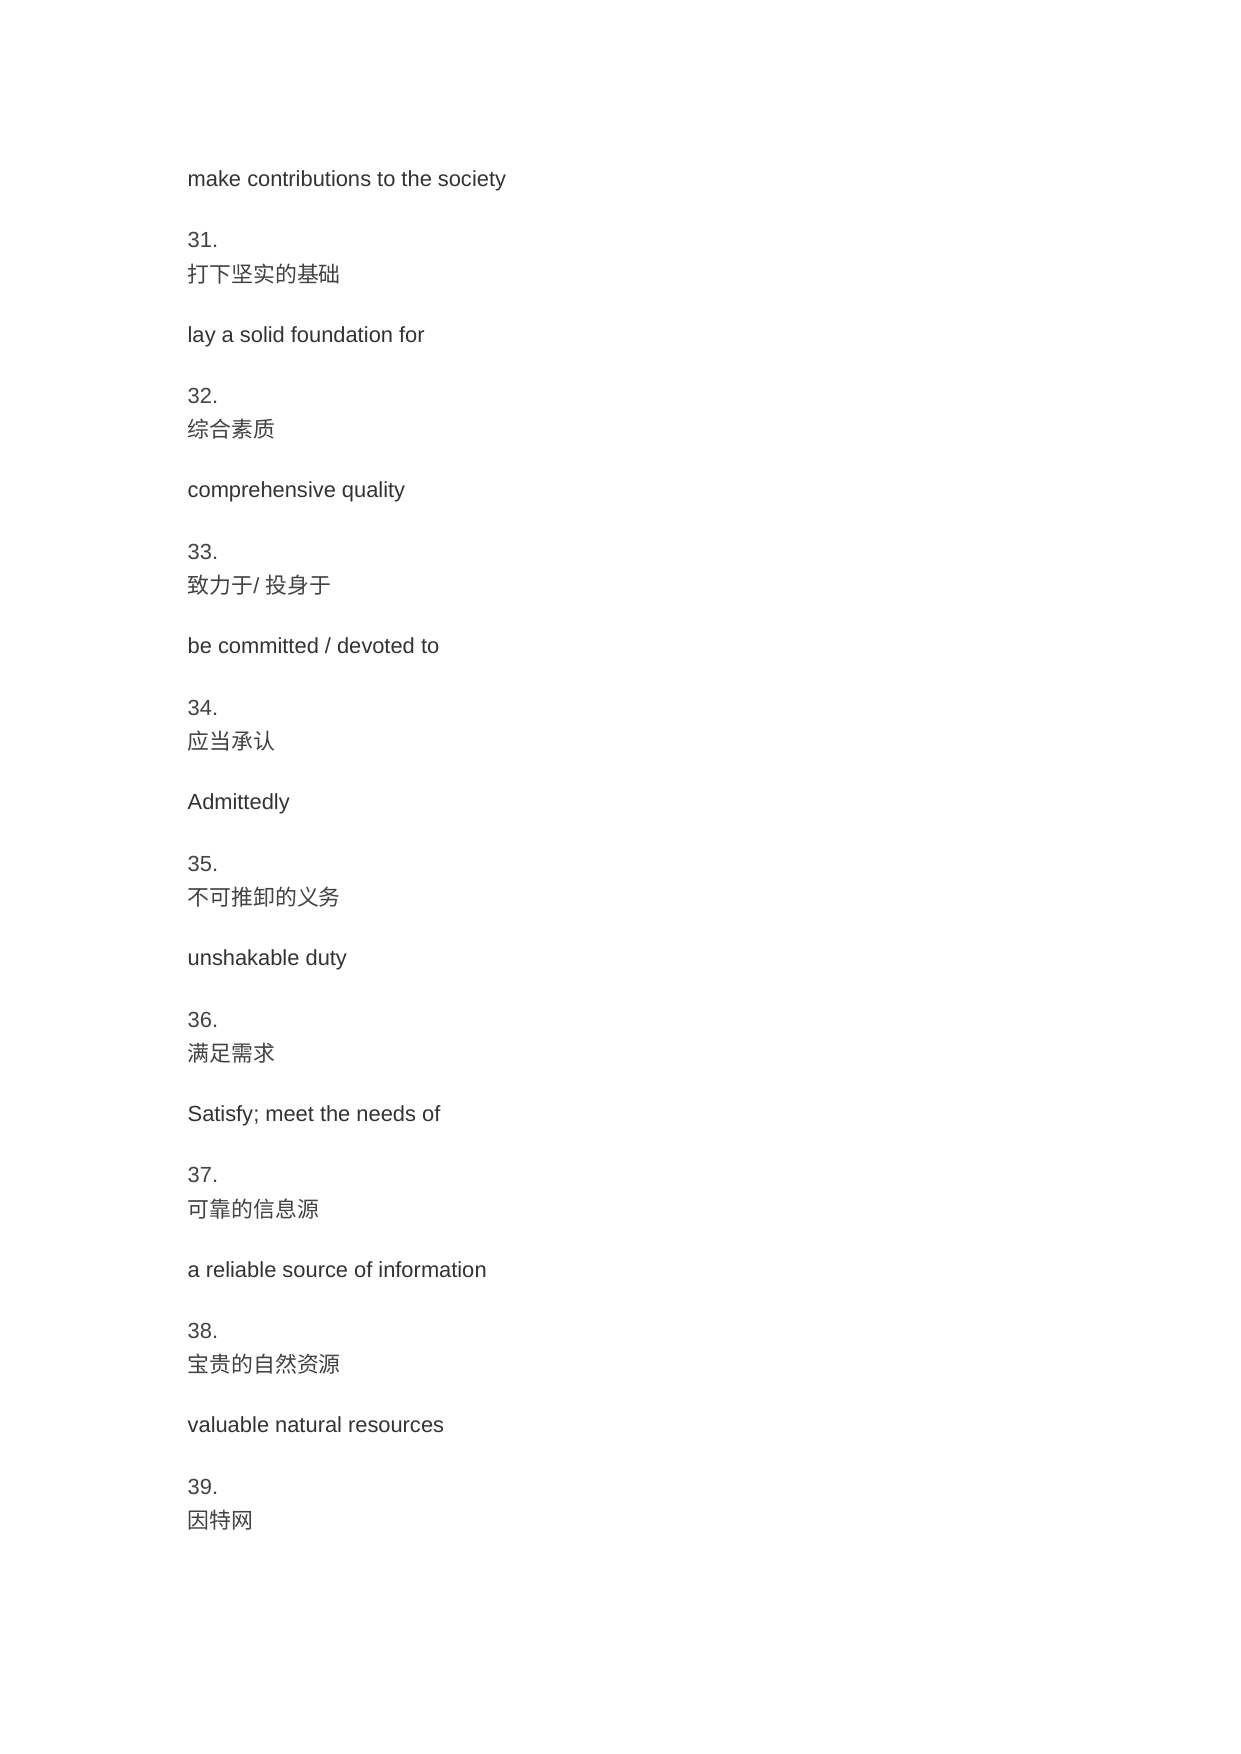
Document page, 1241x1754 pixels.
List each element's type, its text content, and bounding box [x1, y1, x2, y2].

text Satisfy; meet the needs of [187, 1097, 1053, 1129]
text a reliable source of information [187, 1253, 1053, 1285]
text be committed / devoted to [187, 629, 1053, 662]
text 33. 致力于/ 投身于 [187, 535, 1053, 600]
text 32. 综合素质 [187, 379, 1053, 444]
text 39. 因特网 [187, 1470, 1053, 1535]
text 36. 满足需求 [187, 1003, 1053, 1068]
text unshakable duty [187, 941, 1053, 974]
text 34. 应当承认 [187, 691, 1053, 756]
text 31. 打下坚实的基础 [187, 224, 1053, 289]
text lay a solid foundation for [187, 318, 1053, 350]
text 37. 可靠的信息源 [187, 1159, 1053, 1224]
text Admittedly [187, 785, 1053, 818]
text make contributions to the society [187, 162, 1053, 194]
text comprehensive quality [187, 474, 1053, 506]
text 38. 宝贵的自然资源 [187, 1314, 1053, 1379]
text valuable natural resources [187, 1409, 1053, 1441]
text 35. 不可推卸的义务 [187, 847, 1053, 912]
